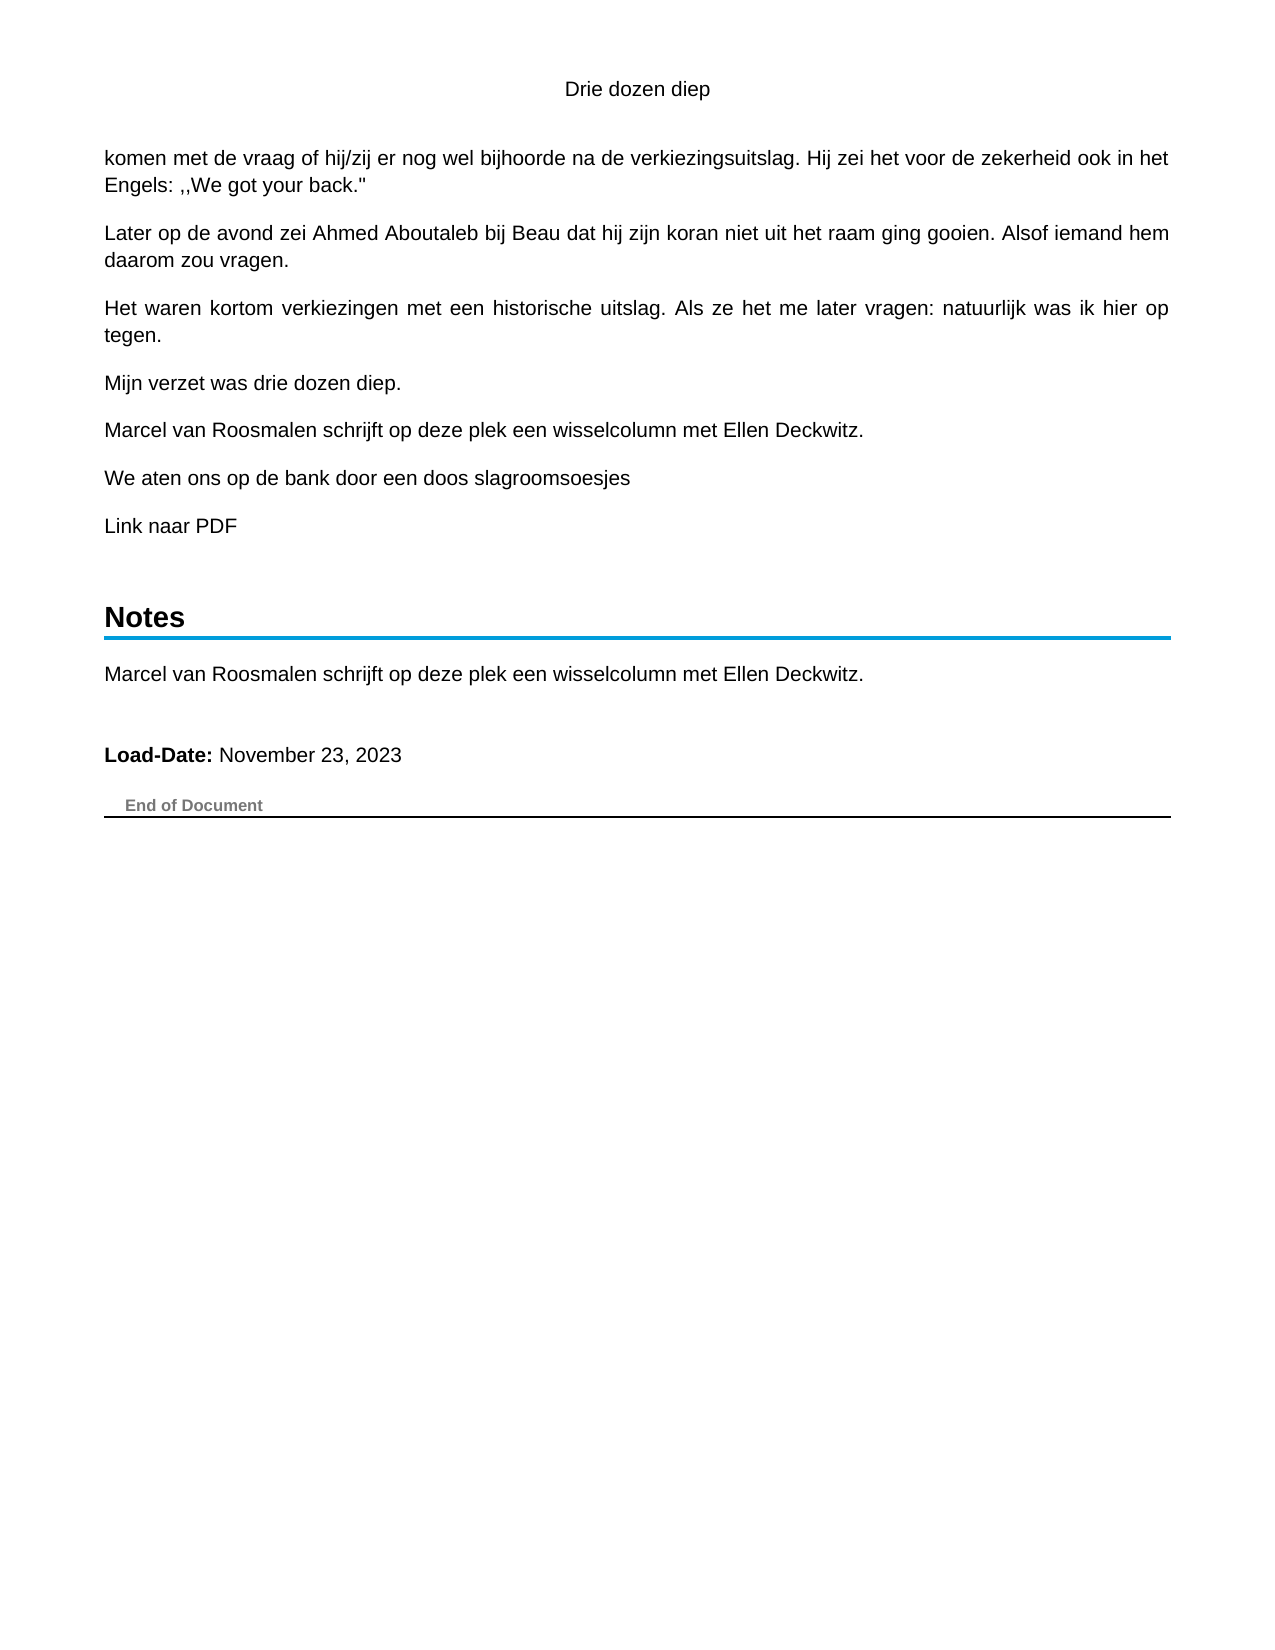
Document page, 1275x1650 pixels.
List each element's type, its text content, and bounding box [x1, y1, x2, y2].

text We aten ons op de bank door een doos slagroomsoesjes [104, 463, 1171, 490]
text Marcel van Roosmalen schrijft op deze plek een wisselcolumn met Ellen Deckwitz. [104, 415, 1171, 442]
text Mijn verzet was drie dozen diep. [104, 367, 1171, 394]
text Het waren kortom verkiezingen met een historische uitslag. Als ze het me later vragen: natuurlijk was ik hier op tegen. [104, 292, 1171, 346]
text Notes [104, 563, 1171, 634]
text Marcel van Roosmalen schrijft op deze plek een wisselcolumn met Ellen Deckwitz. [104, 659, 1171, 686]
text Link naar PDF [104, 511, 1171, 538]
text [104, 142, 1171, 196]
text Load-Date: November 23, 2023 [104, 711, 1171, 767]
text End of Document [125, 796, 1171, 815]
text Later op de avond zei Ahmed Aboutaleb bij Beau dat hij zijn koran niet uit het raam ging gooien. Alsof iemand hem daarom zou vragen. [104, 217, 1171, 271]
